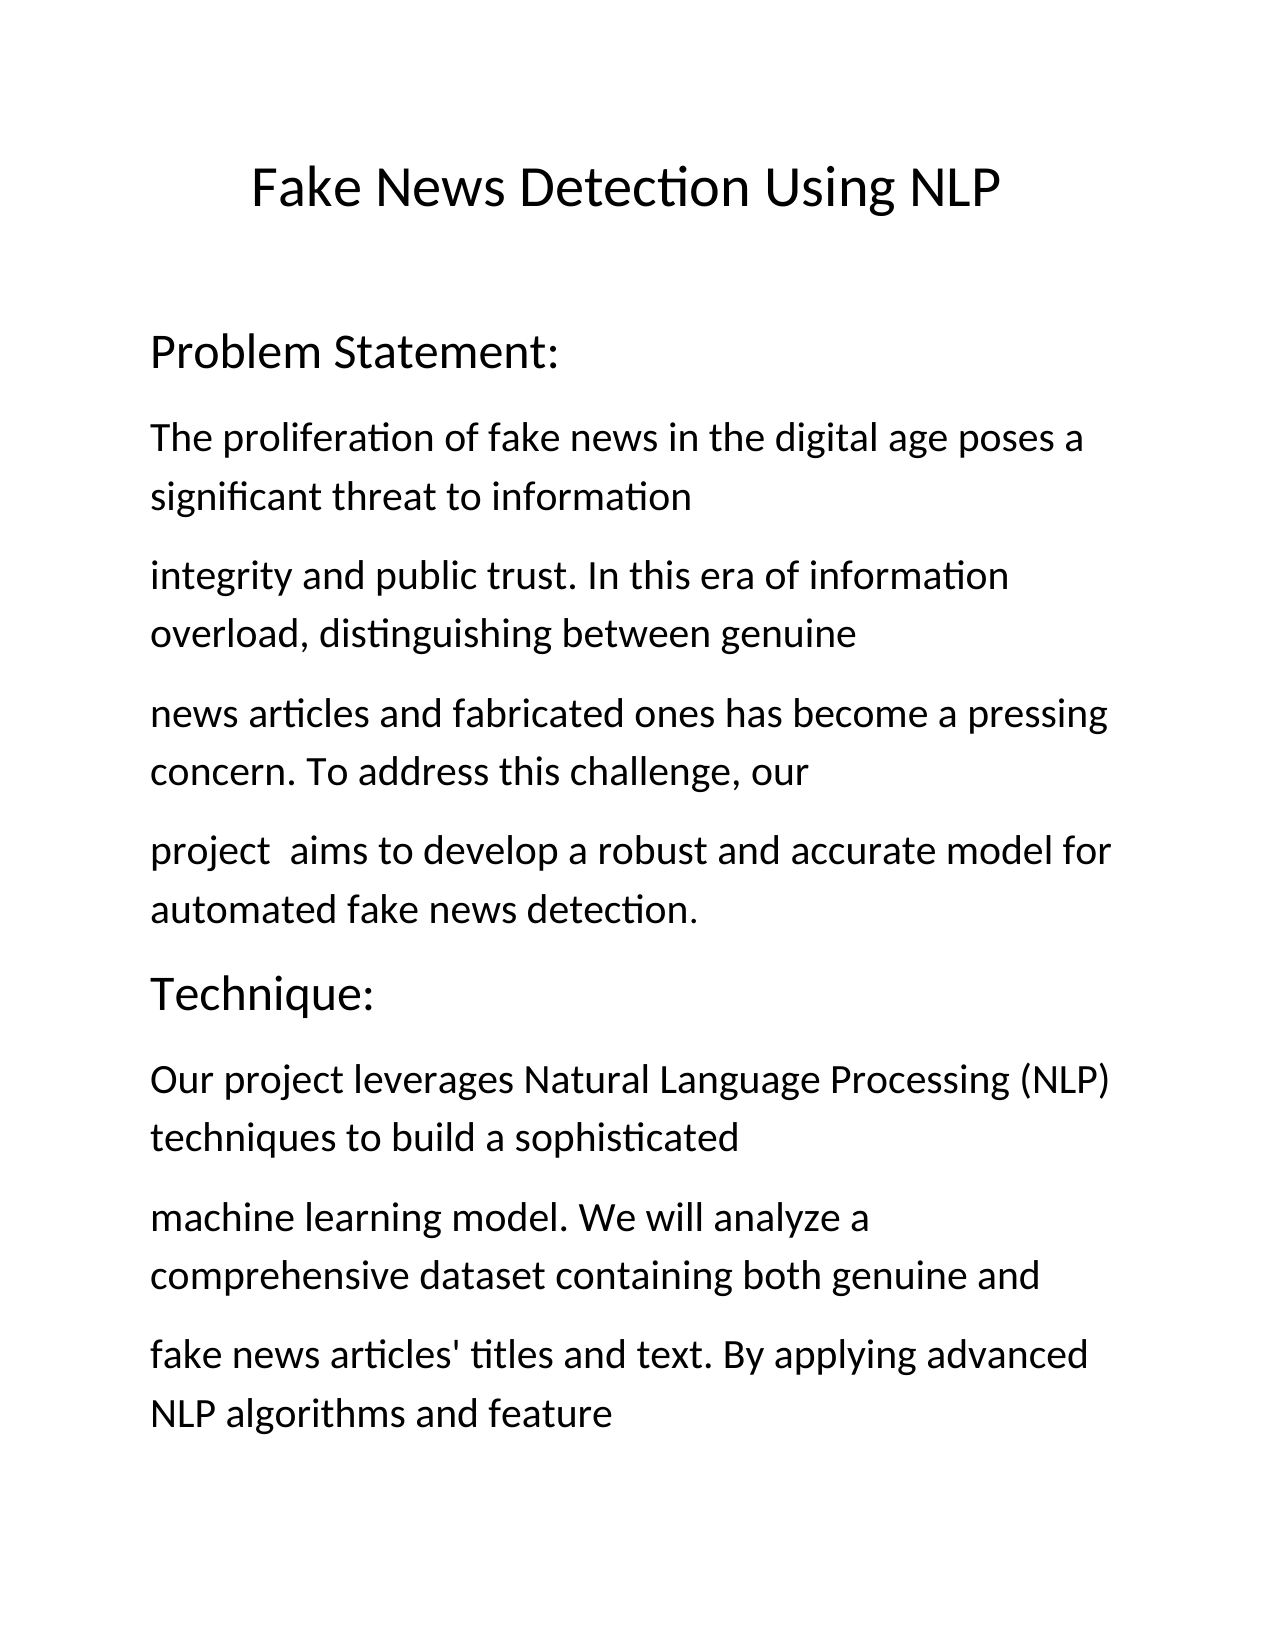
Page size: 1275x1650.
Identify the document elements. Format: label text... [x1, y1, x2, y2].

text machine learning model. We will analyze a comprehensive dataset containing both genuine and [150, 1191, 1125, 1300]
text Technique: [150, 962, 1125, 1023]
text Our project leverages Natural Language Processing (NLP) techniques to build a sophisticated [150, 1053, 1125, 1162]
text Fake News Detection Using NLP [150, 150, 1125, 221]
text integrity and public trust. In this era of information overload, distinguishing between genuine [150, 549, 1125, 658]
text news articles and fabricated ones has become a pressing concern. To address this challenge, our [150, 687, 1125, 796]
text Problem Statement: [150, 320, 1125, 381]
text project aims to develop a robust and accurate model for automated fake news detection. [150, 824, 1125, 934]
text fake news articles' titles and text. By applying advanced NLP algorithms and feature [150, 1328, 1125, 1438]
text The proliferation of fake news in the digital age poses a significant threat to information [150, 411, 1125, 521]
